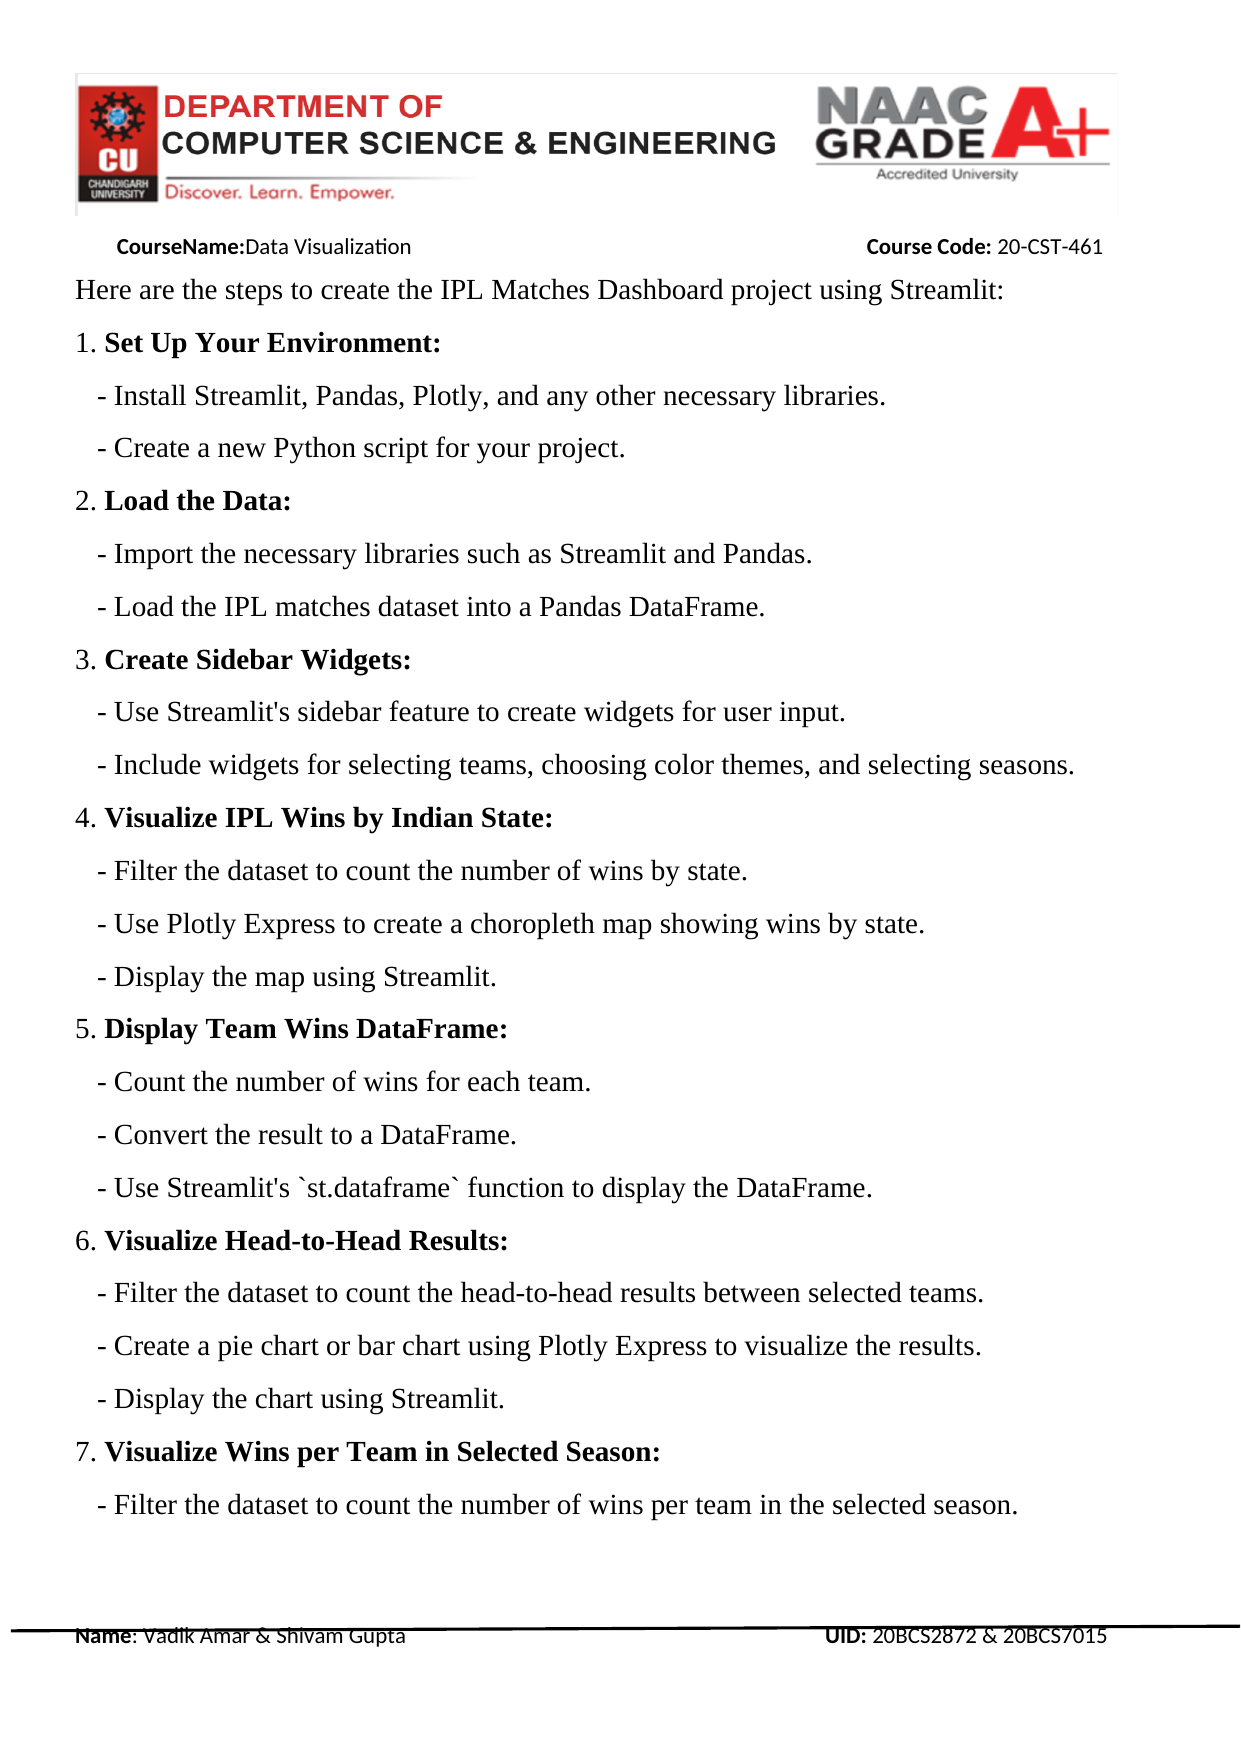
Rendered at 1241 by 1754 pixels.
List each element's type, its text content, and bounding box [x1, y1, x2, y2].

text 7. Visualize Wins per Team in Selected Season: [75, 1434, 1165, 1467]
picture [75, 73, 1118, 216]
text Here are the steps to create the IPL Matches Dashboard project using Streamlit: [75, 272, 1165, 306]
text - Use Plotly Express to create a choropleth map showing wins by state. [75, 906, 1165, 939]
text - Include widgets for selecting teams, choosing color themes, and selecting seasons. [75, 747, 1165, 781]
text - Display the chart using Streamlit. [75, 1381, 1165, 1415]
text 5. Display Team Wins DataFrame: [75, 1011, 1165, 1045]
text - Convert the result to a DataFrame. [75, 1117, 1165, 1151]
text - Use Streamlit's `st.dataframe` function to display the DataFrame. [75, 1170, 1165, 1203]
text - Load the IPL matches dataset into a Pandas DataFrame. [75, 589, 1165, 622]
text - Create a new Python script for your project. [75, 431, 1165, 464]
text 1. Set Up Your Environment: [75, 325, 1165, 358]
text 2. Load the Data: [75, 483, 1165, 517]
text 4. Visualize IPL Wins by Indian State: [75, 800, 1165, 834]
text - Install Streamlit, Pandas, Plotly, and any other necessary libraries. [75, 378, 1165, 411]
text - Filter the dataset to count the number of wins by state. [75, 853, 1165, 887]
text - Import the necessary libraries such as Streamlit and Pandas. [75, 536, 1165, 570]
text - Create a pie chart or bar chart using Plotly Express to visualize the results. [75, 1328, 1165, 1362]
text - Filter the dataset to count the head-to-head results between selected teams. [75, 1276, 1165, 1309]
text - Display the map using Streamlit. [75, 959, 1165, 992]
text - Filter the dataset to count the number of wins per team in the selected season. [75, 1487, 1165, 1520]
text 3. Create Sidebar Widgets: [75, 642, 1165, 675]
text - Count the number of wins for each team. [75, 1064, 1165, 1098]
text - Use Streamlit's sidebar feature to create widgets for user input. [75, 694, 1165, 728]
text 6. Visualize Head-to-Head Results: [75, 1223, 1165, 1256]
